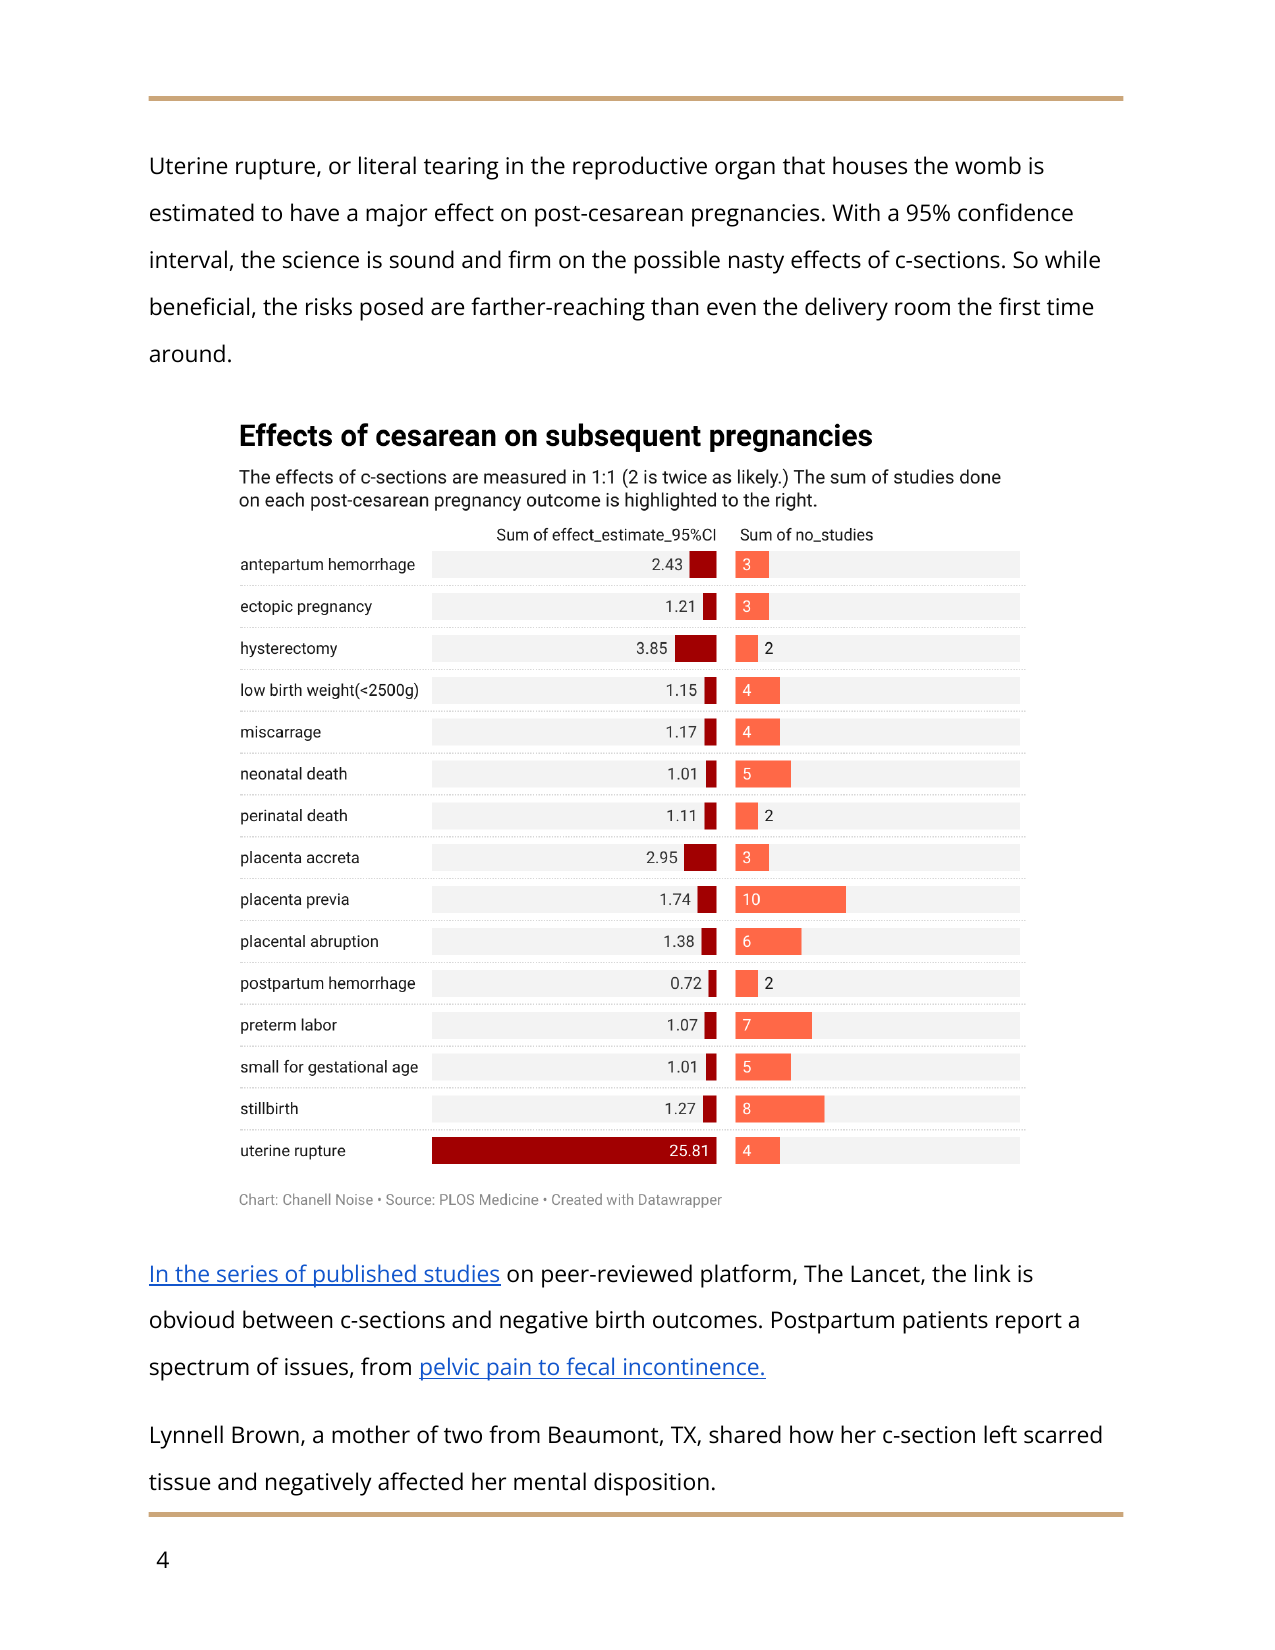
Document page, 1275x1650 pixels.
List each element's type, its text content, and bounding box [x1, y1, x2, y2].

text In the series of published studies on peer-reviewed platform, The Lancet, the link is obvioud between c-sections and negative birth outcomes. Postpartum patients report a spectrum of issues, from pelvic pain to fecal incontinence. [148, 1258, 1125, 1383]
text Lynnell Brown, a mother of two from Beaumont, TX, shared how her c-section left scarred tissue and negatively affected her mental disposition. [148, 1419, 1125, 1497]
text Uterine rupture, or literal tearing in the reproductive organ that houses the womb is estimated to have a major effect on post-cesarean pregnancies. With a 95% confidence interval, the science is sound and firm on the possible nasty effects of c-sections. So while beneficial, the risks posed are farther-reaching than even the delivery room the first time around. [148, 150, 1125, 369]
picture [148, 1512, 1124, 1517]
picture [148, 96, 1124, 101]
picture [225, 405, 1040, 1222]
